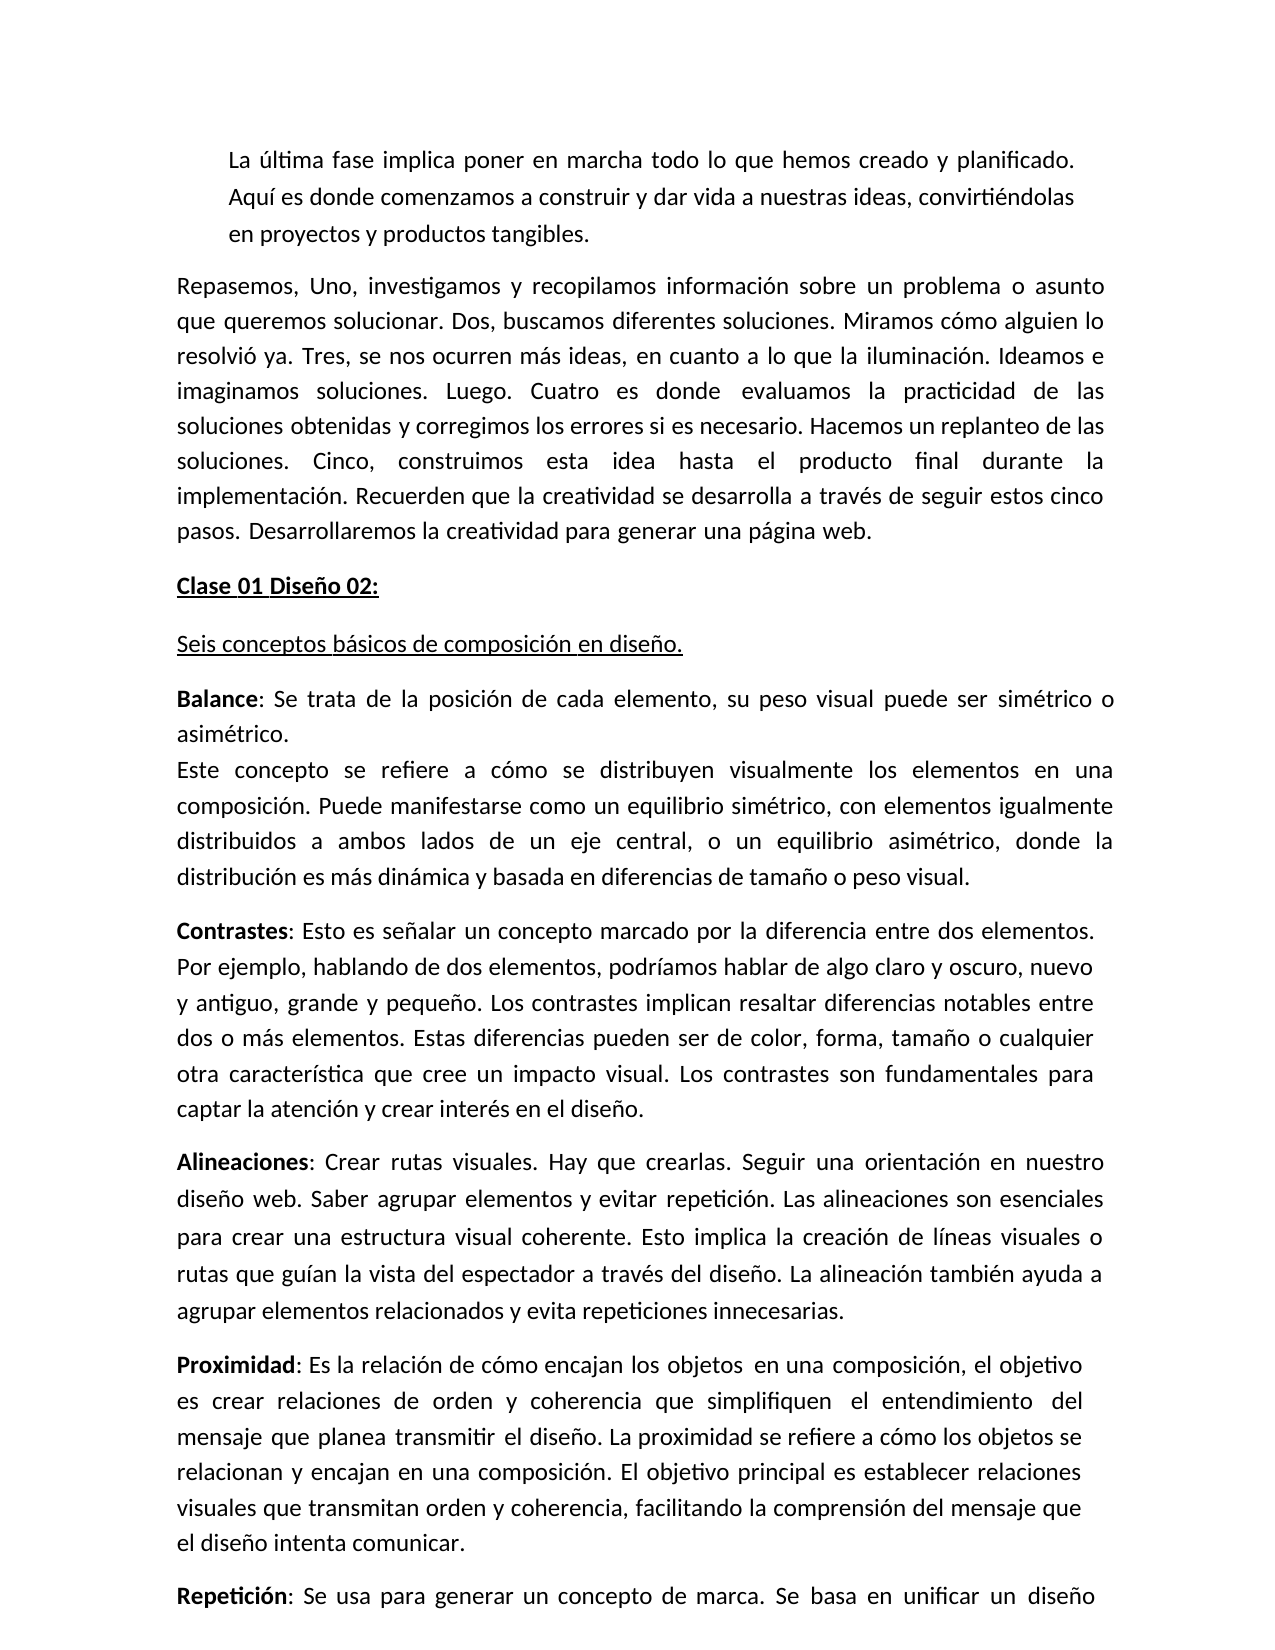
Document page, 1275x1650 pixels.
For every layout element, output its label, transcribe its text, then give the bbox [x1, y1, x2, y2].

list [191, 144, 1076, 249]
subtitle Clase 01 Diseño 02: [177, 570, 1114, 600]
text Proximidad: Es la relación de cómo encajan los objetos en una composición, el objetivo es crear relaciones de orden y coherencia que simplifiquen el entendimiento del mensaje que planea transmitir el diseño. La proximidad se refiere a cómo los objetos se relacionan y encajan en una composición. El objetivo principal es establecer relaciones visuales que transmitan orden y coherencia, facilitando la comprensión del mensaje que el diseño intenta comunicar. [177, 1349, 1083, 1558]
text Contrastes: Esto es señalar un concepto marcado por la diferencia entre dos elementos. Por ejemplo, hablando de dos elementos, podríamos hablar de algo claro y oscuro, nuevo y antiguo, grande y pequeño. Los contrastes implican resaltar diferencias notables entre dos o más elementos. Estas diferencias pueden ser de color, forma, tamaño o cualquier otra característica que cree un impacto visual. Los contrastes son fundamentales para captar la atención y crear interés en el diseño. [177, 915, 1095, 1124]
text Seis conceptos básicos de composición en diseño. [177, 628, 1114, 659]
text Alineaciones: Crear rutas visuales. Hay que crearlas. Seguir una orientación en nuestro diseño web. Saber agrupar elementos y evitar repetición. Las alineaciones son esenciales para crear una estructura visual coherente. Esto implica la creación de líneas visuales o rutas que guían la vista del espectador a través del diseño. La alineación también ayuda a agrupar elementos relacionados y evita repeticiones innecesarias. [177, 1146, 1104, 1326]
text Repasemos, Uno, investigamos y recopilamos información sobre un problema o asunto que queremos solucionar. Dos, buscamos diferentes soluciones. Miramos cómo alguien lo resolvió ya. Tres, se nos ocurren más ideas, en cuanto a lo que la iluminación. Ideamos e imaginamos soluciones. Luego. Cuatro es donde evaluamos la practicidad de las soluciones obtenidas y corregimos los errores si es necesario. Hacemos un replanteo de las soluciones. Cinco, construimos esta idea hasta el producto final durante la implementación. Recuerden que la creatividad se desarrolla a través de seguir estos cinco pasos. Desarrollaremos la creatividad para generar una página web. [177, 271, 1104, 546]
text Balance: Se trata de la posición de cada elemento, su peso visual puede ser simétrico o asimétrico. Este concepto se refiere a cómo se distribuyen visualmente los elementos en una composición. Puede manifestarse como un equilibrio simétrico, con elementos igualmente distribuidos a ambos lados de un eje central, o un equilibrio asimétrico, donde la distribución es más dinámica y basada en diferencias de tamaño o peso visual. [177, 683, 1114, 892]
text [177, 1580, 1095, 1611]
